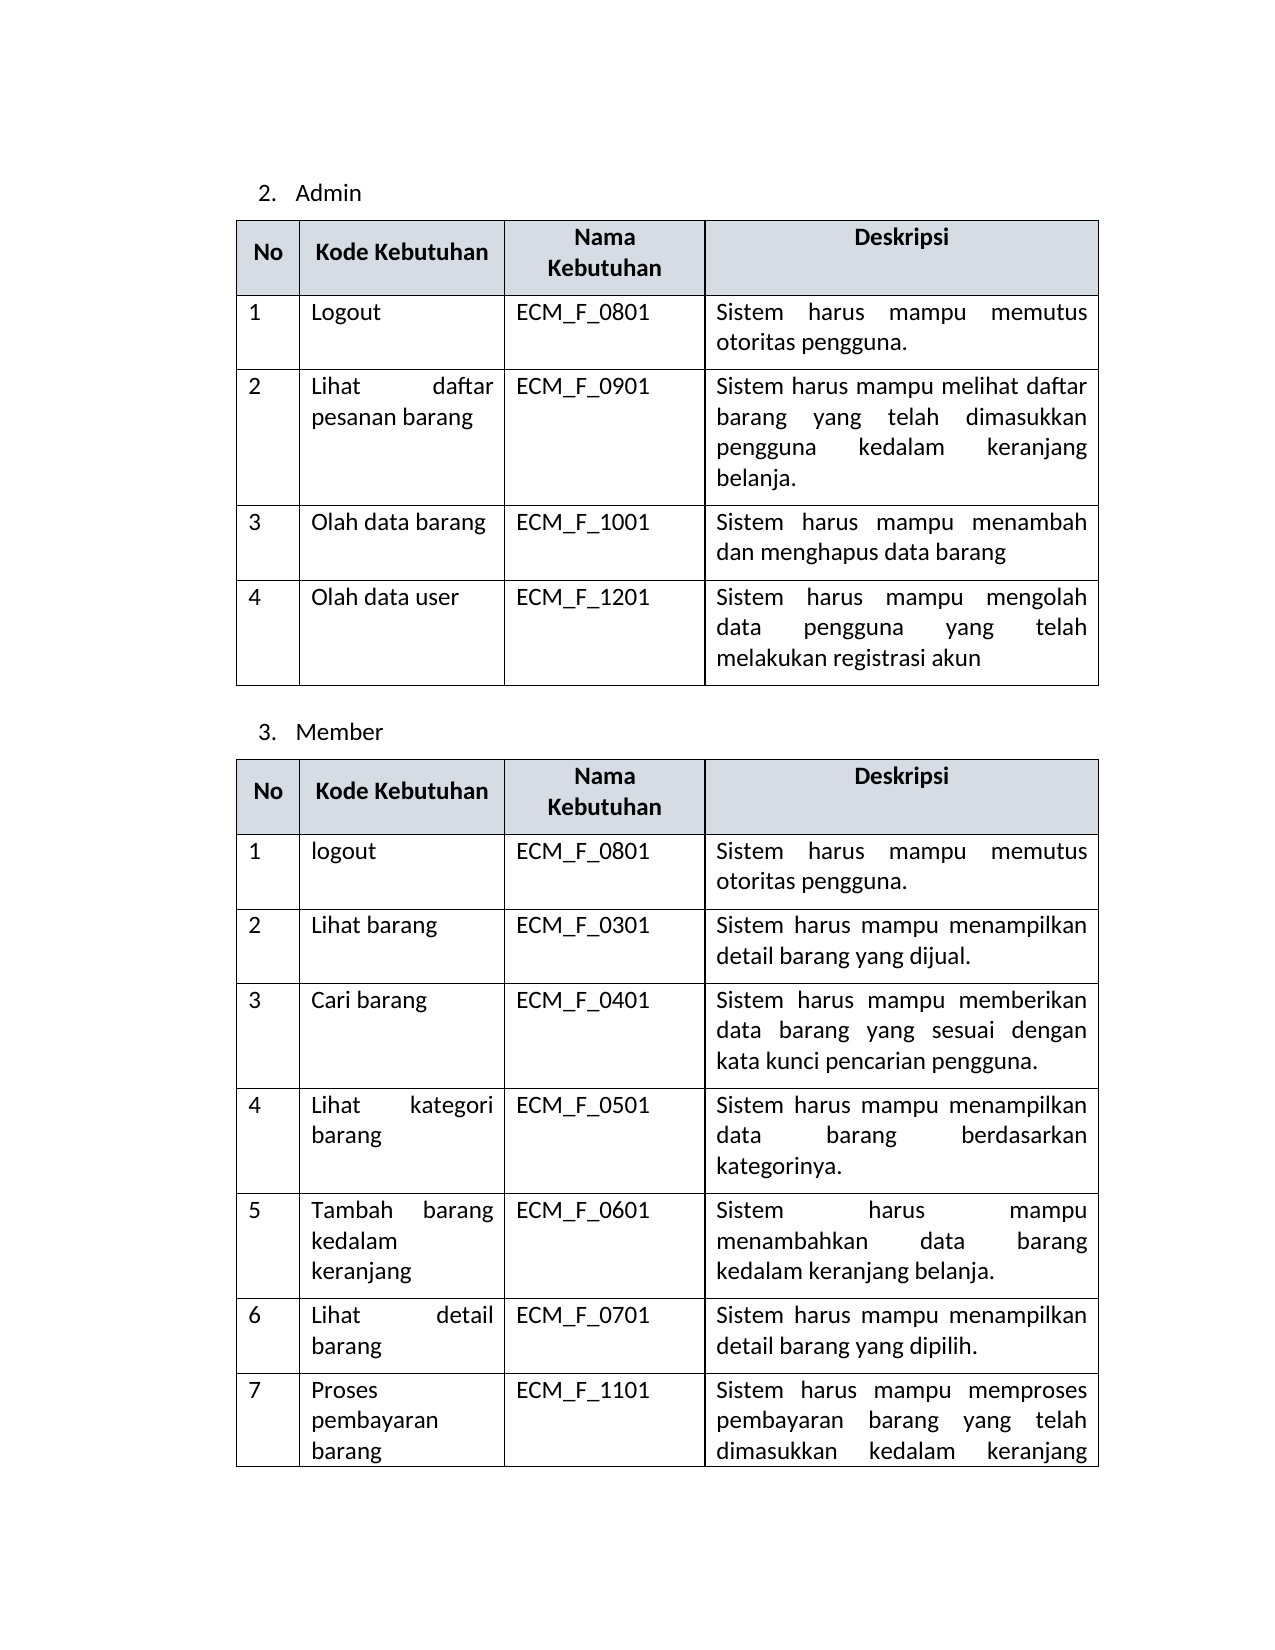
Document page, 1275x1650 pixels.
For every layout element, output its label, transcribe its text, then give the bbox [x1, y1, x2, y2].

table_cell Sistem harus mampu menampilkan detail barang yang dipilih. [706, 1299, 1098, 1373]
table_cell ECM_F_1101 [505, 1374, 704, 1466]
list Admin [258, 177, 1098, 208]
table_cell Sistem harus mampu menambah dan menghapus data barang [706, 506, 1098, 579]
table_cell Sistem harus mampu mengolah data pengguna yang telah melakukan registrasi akun [706, 581, 1098, 685]
table_cell 3 [237, 506, 299, 579]
table_cell 2 [237, 910, 299, 983]
table_cell ECM_F_0801 [505, 835, 704, 908]
table_cell Sistem harus mampu menambahkan data barang kedalam keranjang belanja. [706, 1194, 1098, 1298]
table_cell 3 [237, 984, 299, 1088]
table_header Kode Kebutuhan [300, 760, 504, 834]
table_cell 1 [237, 835, 299, 908]
table_cell Lihat kategori barang [300, 1089, 504, 1193]
table_header Deskripsi [706, 760, 1098, 834]
table_cell Cari barang [300, 984, 504, 1088]
table_cell ECM_F_1201 [505, 581, 704, 685]
table_cell Logout [300, 296, 504, 369]
table_cell Lihat detail barang [300, 1299, 504, 1373]
table_cell 7 [237, 1374, 299, 1466]
table_cell ECM_F_0701 [505, 1299, 704, 1373]
table_cell Sistem harus mampu melihat daftar barang yang telah dimasukkan pengguna kedalam keranjang belanja. [706, 370, 1098, 505]
table_cell 1 [237, 296, 299, 369]
table_cell ECM_F_0501 [505, 1089, 704, 1193]
table_cell Sistem harus mampu menampilkan data barang berdasarkan kategorinya. [706, 1089, 1098, 1193]
table_header Nama Kebutuhan [505, 760, 704, 834]
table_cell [300, 1374, 504, 1466]
table_cell 6 [237, 1299, 299, 1373]
table_cell 5 [237, 1194, 299, 1298]
table_cell Lihat barang [300, 910, 504, 983]
table_header Nama Kebutuhan [505, 221, 704, 295]
table_header No [237, 760, 299, 834]
table_cell Lihat daftar pesanan barang [300, 370, 504, 505]
table_cell ECM_F_0901 [505, 370, 704, 505]
table_cell Olah data user [300, 581, 504, 685]
table_cell ECM_F_0401 [505, 984, 704, 1088]
table_header Kode Kebutuhan [300, 221, 504, 295]
table_cell ECM_F_1001 [505, 506, 704, 579]
table_cell Sistem harus mampu memutus otoritas pengguna. [706, 835, 1098, 908]
table_cell 2 [237, 370, 299, 505]
table_cell 4 [237, 581, 299, 685]
table_cell logout [300, 835, 504, 908]
table_cell Sistem harus mampu memberikan data barang yang sesuai dengan kata kunci pencarian pengguna. [706, 984, 1098, 1088]
table_cell 4 [237, 1089, 299, 1193]
table_cell Sistem harus mampu menampilkan detail barang yang dijual. [706, 910, 1098, 983]
table_cell ECM_F_0801 [505, 296, 704, 369]
table_header Deskripsi [706, 221, 1098, 295]
table_cell Olah data barang [300, 506, 504, 579]
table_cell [706, 1374, 1098, 1466]
table_cell Sistem harus mampu memutus otoritas pengguna. [706, 296, 1098, 369]
table_cell Tambah barang kedalam keranjang [300, 1194, 504, 1298]
table_header No [237, 221, 299, 295]
table_cell ECM_F_0301 [505, 910, 704, 983]
list Member [258, 716, 1098, 747]
table_cell ECM_F_0601 [505, 1194, 704, 1298]
